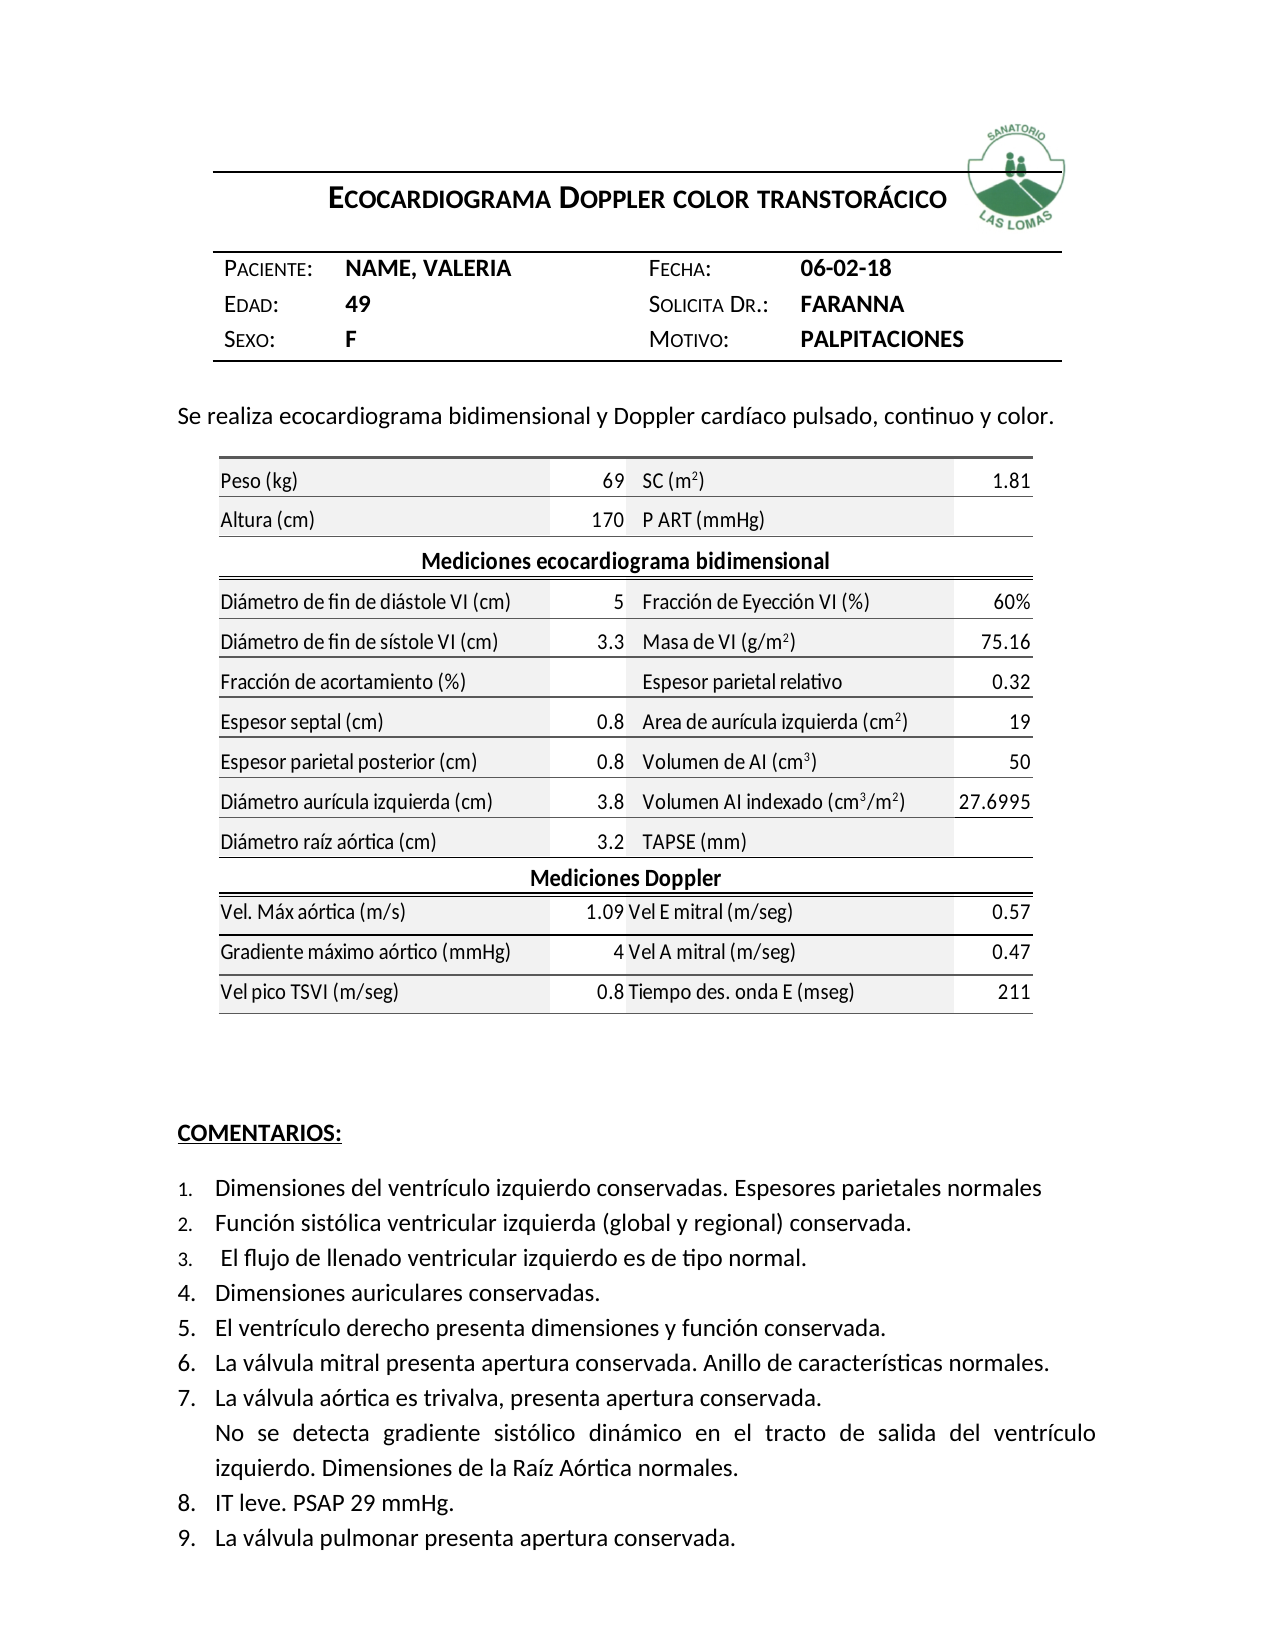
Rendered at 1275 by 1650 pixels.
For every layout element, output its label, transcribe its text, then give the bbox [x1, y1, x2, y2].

table_cell Paciente: [213, 253, 334, 288]
list Dimensiones auriculares conservadas. [177, 1278, 1098, 1308]
table_cell Solicita Dr.: [638, 288, 789, 323]
table_cell 49 [334, 288, 637, 323]
table_cell NAME, VALERIA [334, 253, 637, 288]
text COMENTARIOS: [177, 1117, 1098, 1147]
picture [946, 118, 1085, 236]
subtitle No se detecta gradiente sistólico dinámico en el tracto de salida del ventrículo izquierdo. Dimensiones de la Raíz Aórtica normales. [215, 1418, 1098, 1483]
table_cell Motivo: [638, 323, 789, 360]
list La válvula pulmonar presenta apertura conservada. [177, 1523, 1098, 1553]
list El flujo de llenado ventricular izquierdo es de tipo normal. [177, 1243, 1098, 1273]
table_cell FARANNA [789, 288, 1062, 323]
table_cell Fecha: [638, 253, 789, 288]
list El ventrículo derecho presenta dimensiones y función conservada. [177, 1313, 1098, 1343]
list IT leve. PSAP 29 mmHg. [177, 1488, 1098, 1518]
table_cell Edad: [213, 288, 334, 323]
table_cell Sexo: [213, 323, 334, 360]
list La válvula mitral presenta apertura conservada. Anillo de características normales. [177, 1348, 1098, 1378]
table_cell PALPITACIONES [789, 323, 1062, 360]
table_header Ecocardiograma Doppler color transtorácico [213, 173, 1062, 251]
list Dimensiones del ventrículo izquierdo conservadas. Espesores parietales normales [177, 1173, 1098, 1203]
table_cell F [334, 323, 637, 360]
list La válvula aórtica es trivalva, presenta apertura conservada. [177, 1383, 1098, 1413]
text Se realiza ecocardiograma bidimensional y Doppler cardíaco pulsado, continuo y color. [177, 400, 1098, 431]
list Función sistólica ventricular izquierda (global y regional) conservada. [177, 1208, 1098, 1238]
table_cell 06-02-18 [789, 253, 1062, 288]
